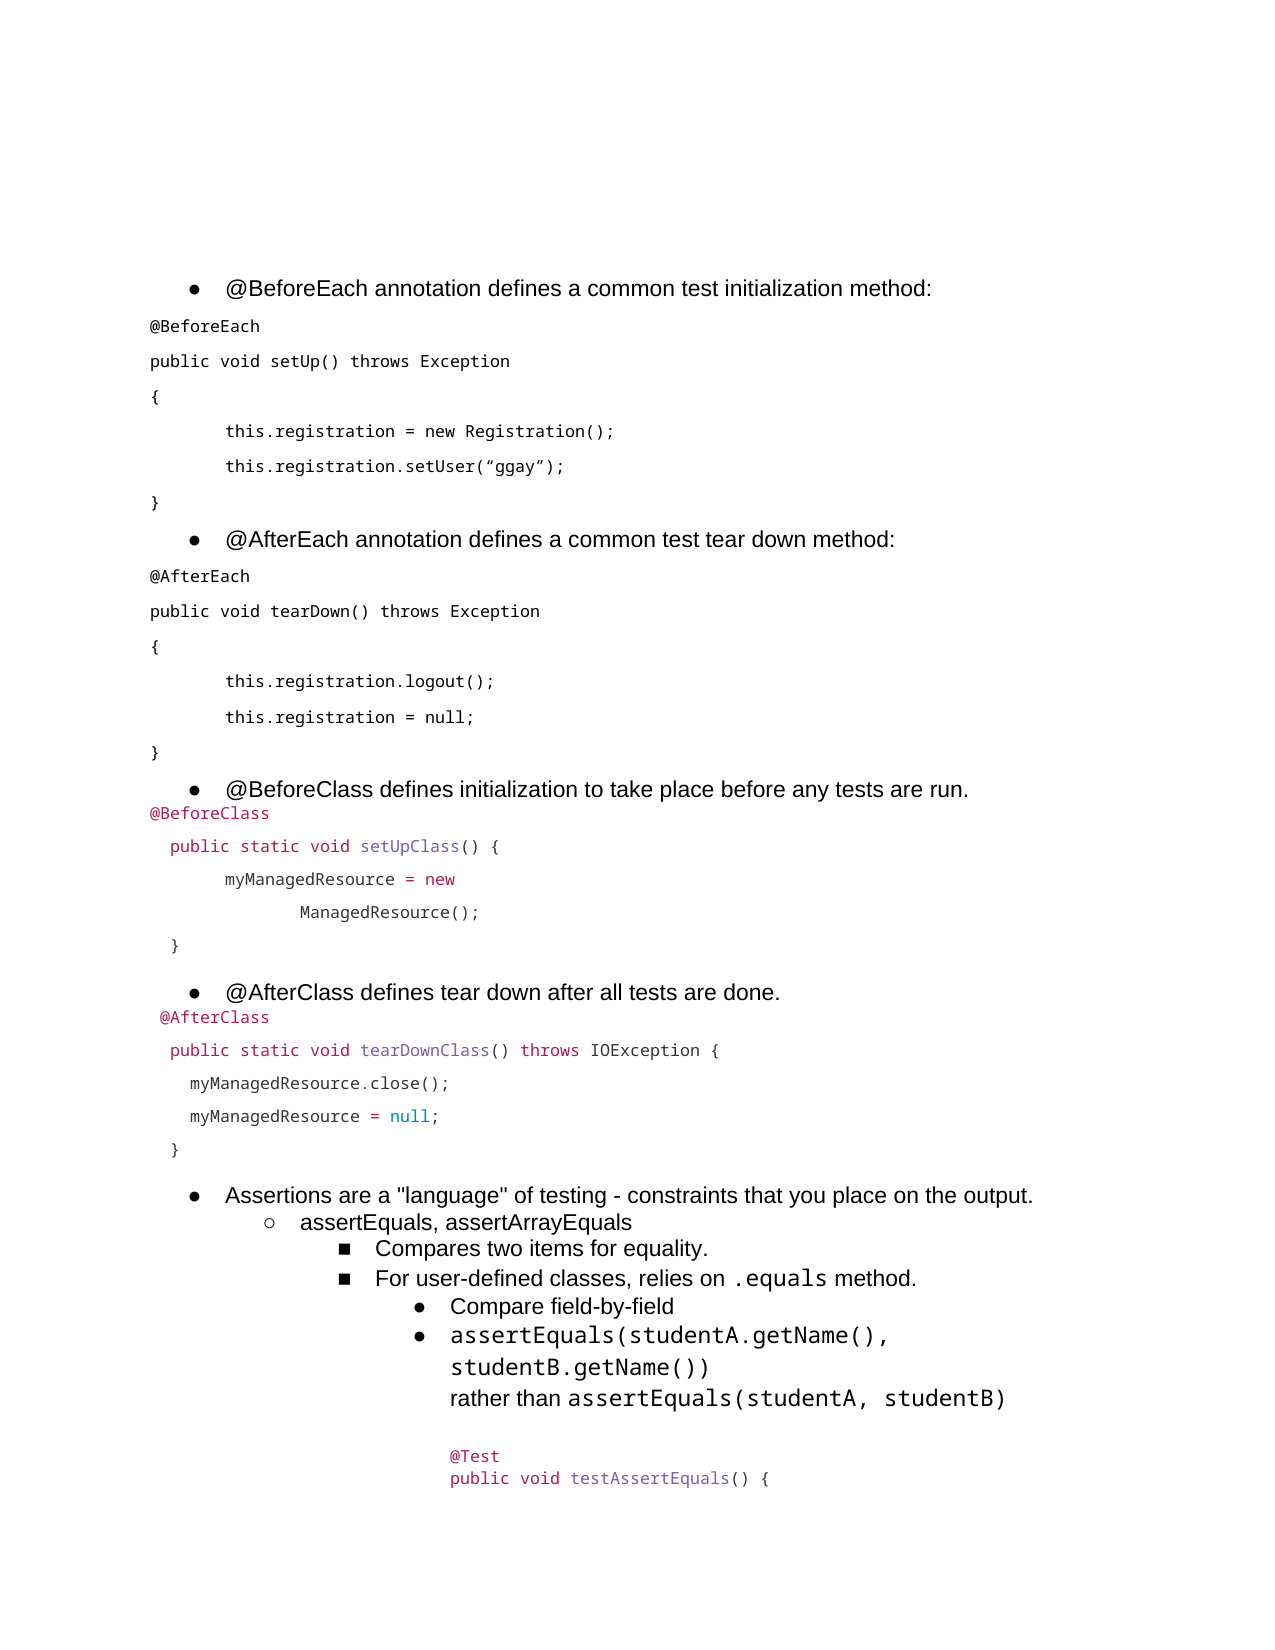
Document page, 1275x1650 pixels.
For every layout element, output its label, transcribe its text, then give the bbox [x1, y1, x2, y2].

text this.registration = new Registration(); [150, 420, 1125, 443]
text this.registration.logout(); [150, 670, 1125, 693]
text { [150, 635, 1125, 657]
text @AfterClass public static void tearDownClass() throws IOException { myManagedResource.close(); myManagedResource = null; } [150, 1005, 1125, 1160]
text @BeforeEach [150, 314, 1125, 337]
list @AfterEach annotation defines a common test tear down method: [187, 526, 1125, 552]
list Compares two items for equality. [337, 1235, 1125, 1262]
text } [150, 490, 1125, 513]
list @BeforeEach annotation defines a common test initialization method: [187, 275, 1125, 302]
list Assertions are a "language" of testing - constraints that you place on the output. [187, 1182, 1125, 1209]
text myManagedResource = new ManagedResource(); } [150, 868, 1125, 956]
text } [150, 740, 1125, 763]
list For user-defined classes, relies on .equals method. [337, 1262, 1125, 1293]
text this.registration.setUser(“ggay”); [150, 455, 1125, 478]
text @AfterEach [150, 564, 1125, 587]
text { [150, 385, 1125, 407]
text @BeforeClass public static void setUpClass() { [150, 802, 1125, 858]
list Compare field-by-field [412, 1293, 1125, 1319]
list assertEquals, assertArrayEquals [262, 1209, 1125, 1235]
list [412, 1319, 1125, 1489]
list @BeforeClass defines initialization to take place before any tests are run. [187, 776, 1125, 802]
list @AfterClass defines tear down after all tests are done. [187, 979, 1125, 1005]
text public void tearDown() throws Exception [150, 599, 1125, 622]
text public void setUp() throws Exception [150, 349, 1125, 372]
text this.registration = null; [150, 705, 1125, 728]
